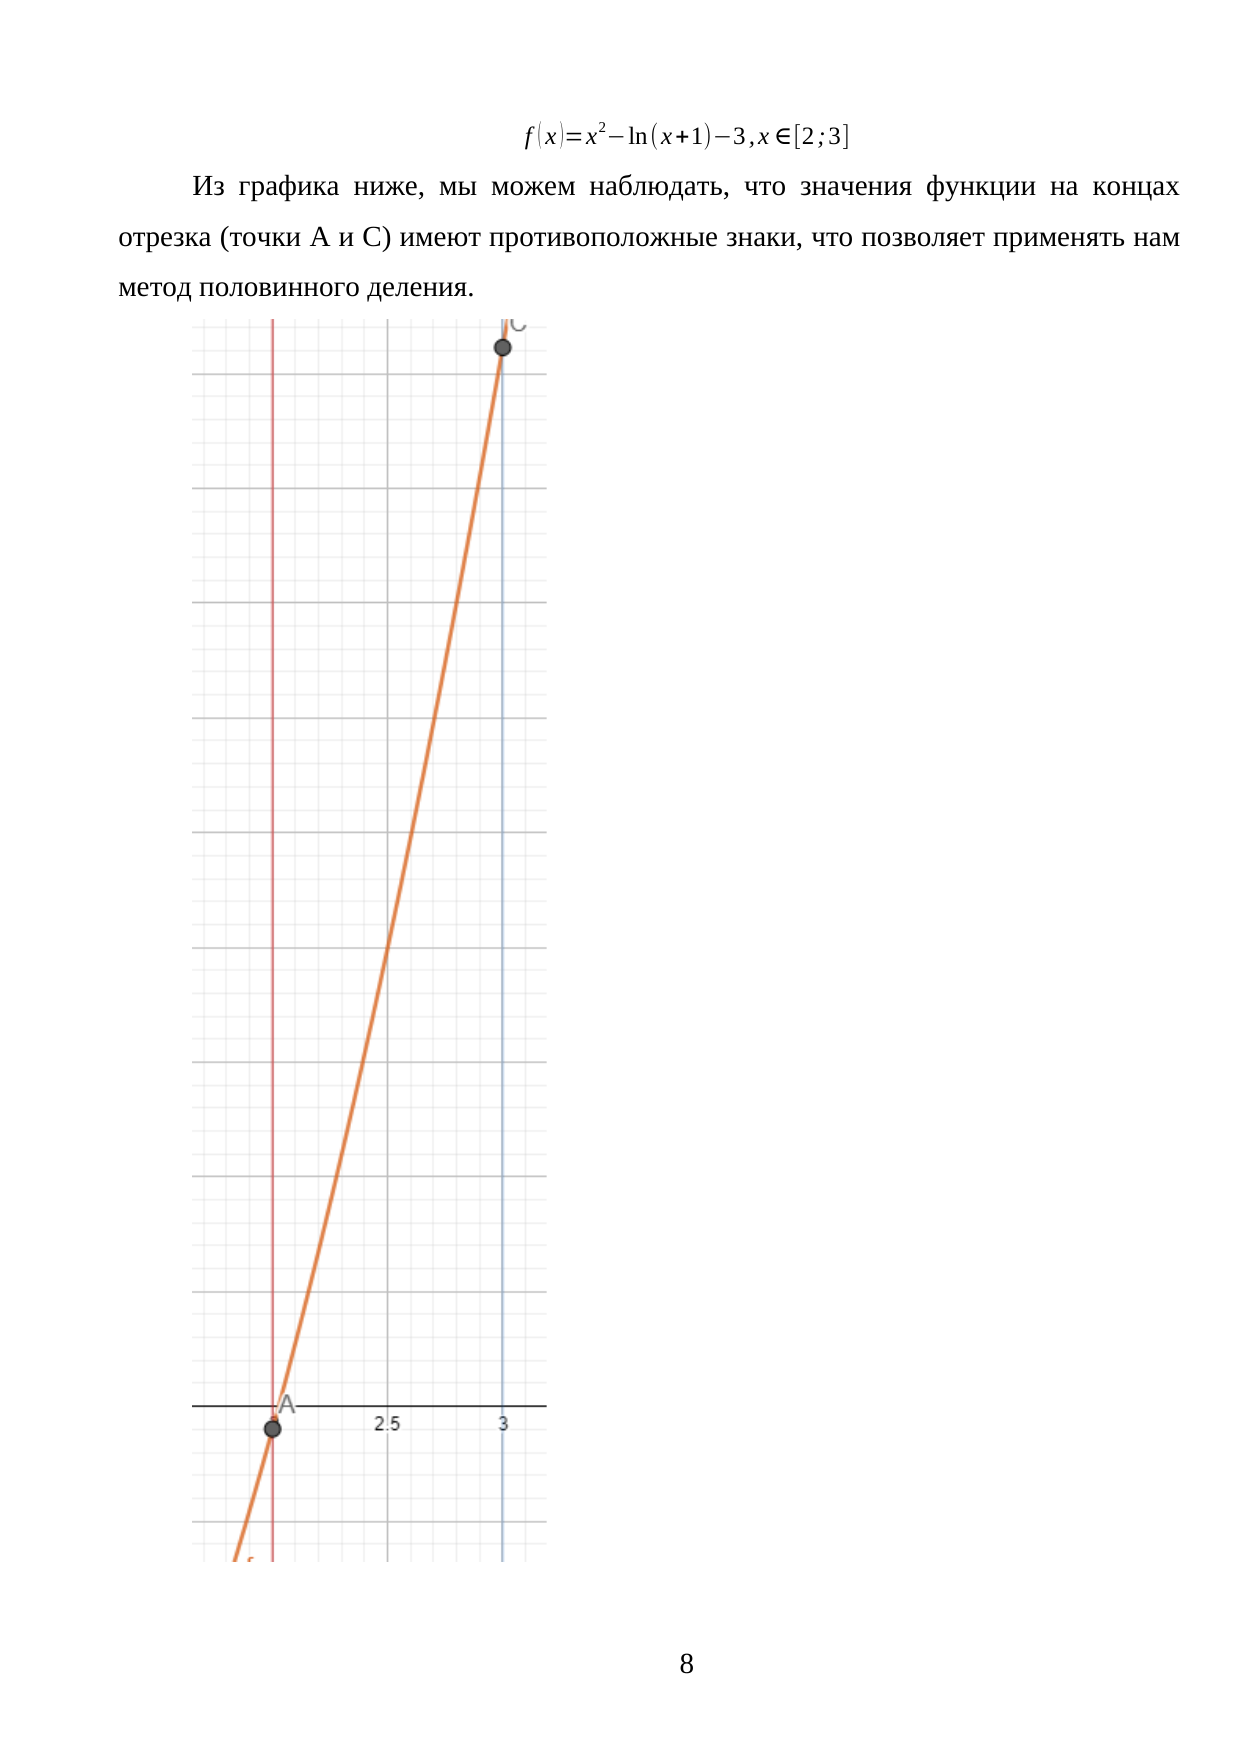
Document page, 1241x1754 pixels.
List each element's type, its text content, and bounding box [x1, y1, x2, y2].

text Из графика ниже, мы можем наблюдать, что значения функции на концах отрезка (точки A и С) имеют противоположные знаки, что позволяет применять нам метод половинного деления. [118, 168, 1181, 303]
picture [192, 319, 547, 1562]
